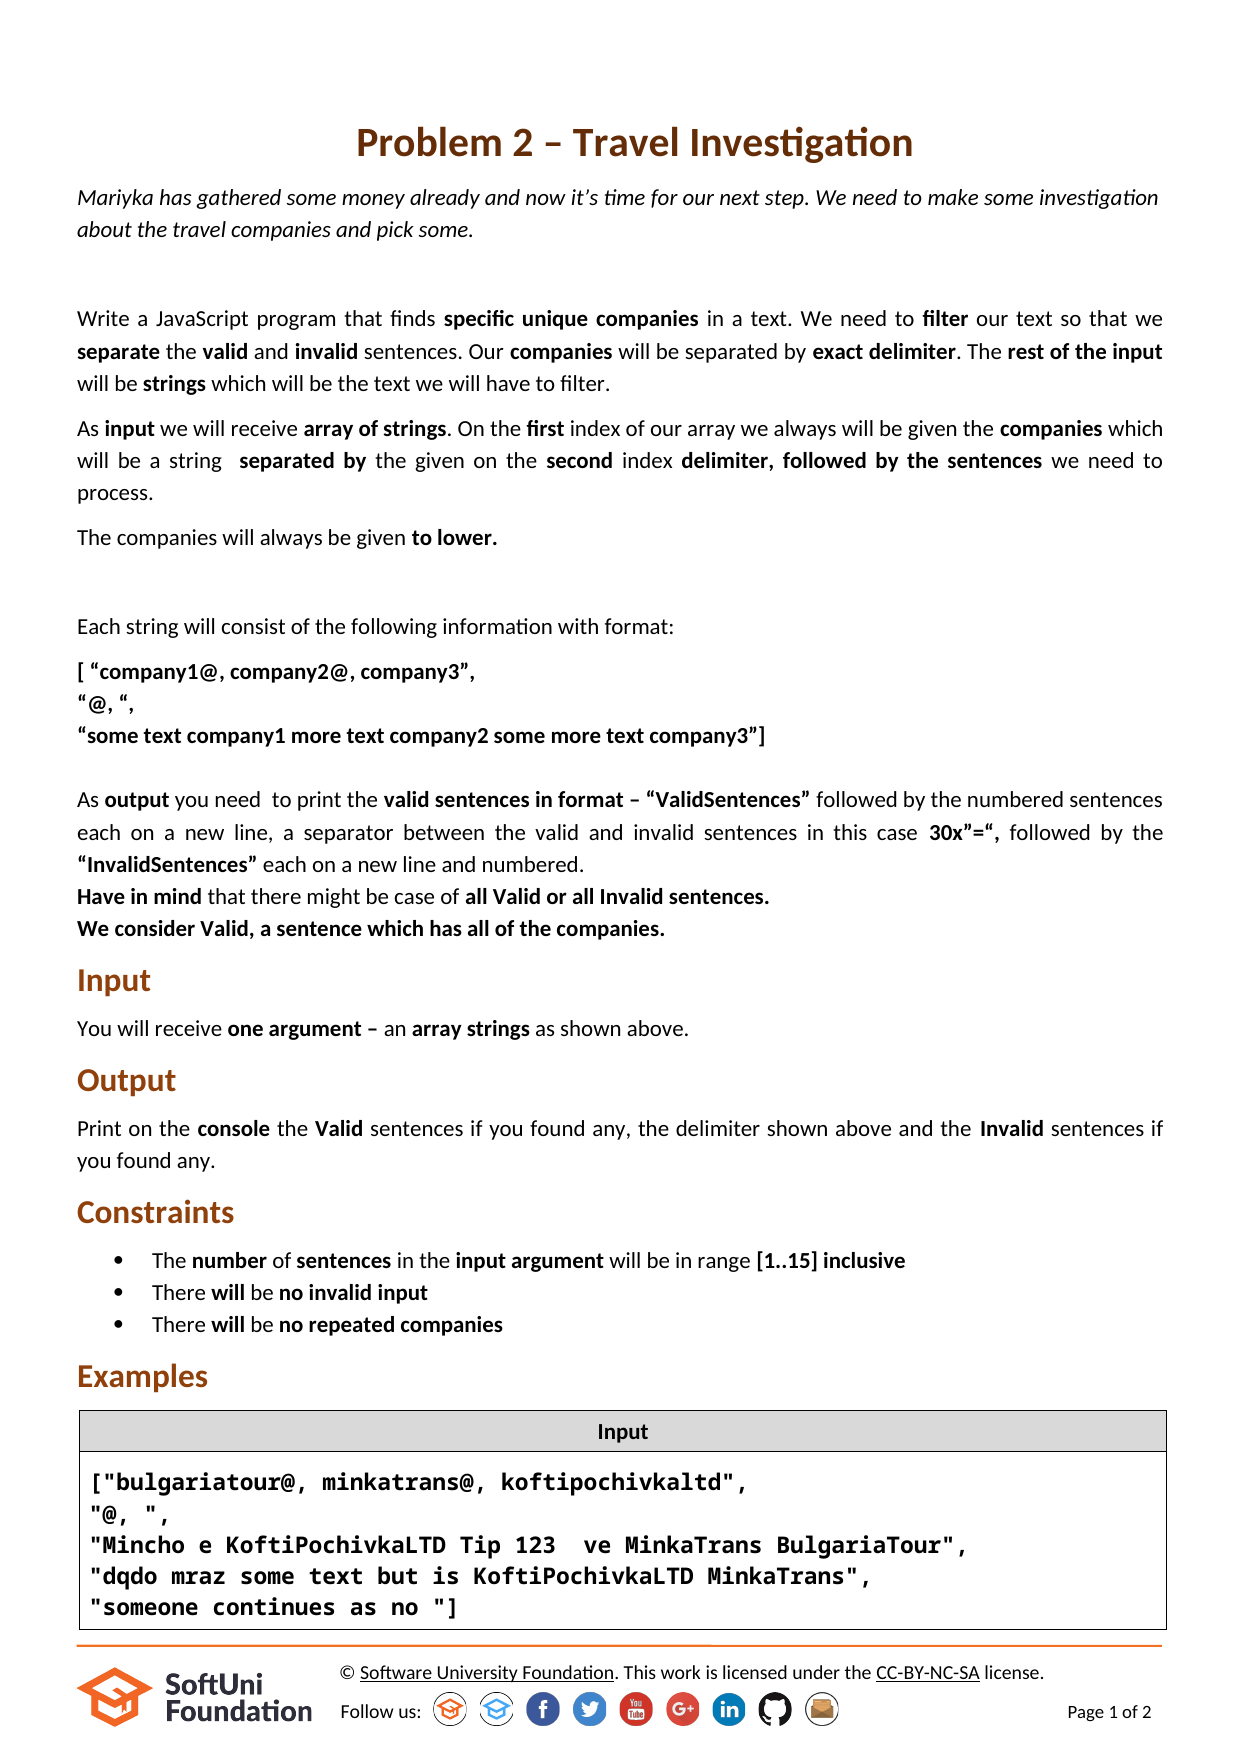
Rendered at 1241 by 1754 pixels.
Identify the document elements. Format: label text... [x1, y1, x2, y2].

picture [619, 1692, 653, 1726]
picture [712, 1693, 722, 1703]
list There will be no repeated companies [114, 1310, 1163, 1338]
text As input we will receive array of strings. On the first index of our array we always will be given the companies which will be a string separated by the given on the second index delimiter, followed by the sentences we need to process. [77, 414, 1163, 506]
list The number of sentences in the input argument will be in range [1..15] inclusive [114, 1246, 1163, 1274]
picture [736, 1693, 746, 1703]
table_cell ["bulgariatour@, minkatrans@, koftipochivkaltd", "@, ", "Mincho e KoftiPochivkaLTD Tip 123 ve MinkaTrans BulgariaTour", "dqdo mraz some text but is KoftiPochivkaLTD MinkaTrans", "someone continues as no "] [80, 1452, 1166, 1628]
subtitle Constraints [77, 1191, 1163, 1231]
picture [480, 1692, 513, 1726]
text Each string will consist of the following information with format: [77, 612, 1163, 640]
text We consider Valid, a sentence which has all of the companies. [77, 914, 1163, 942]
text You will receive one argument – an array strings as shown above. [77, 1014, 1163, 1042]
text Write a JavaScript program that finds specific unique companies in a text. We need to filter our text so that we separate the valid and invalid sentences. Our companies will be separated by exact delimiter. The rest of the input will be strings which will be the text we will have to filter. [77, 304, 1163, 397]
subtitle Output [77, 1059, 1163, 1099]
text [ “company1@, company2@, company3”, [77, 657, 1163, 685]
text Print on the console the Valid sentences if you found any, the delimiter shown above and the Invalid sentences if you found any. [77, 1114, 1163, 1174]
picture [712, 1716, 722, 1726]
picture [736, 1716, 746, 1726]
table_header Input [80, 1411, 1166, 1451]
picture [805, 1692, 839, 1726]
picture [573, 1692, 607, 1726]
picture [433, 1692, 467, 1726]
text Mariyka has gathered some money already and now it’s time for our next step. We need to make some investigation about the travel companies and pick some. [77, 183, 1163, 243]
picture [526, 1692, 560, 1726]
text “some text company1 more text company2 some more text company3”] [77, 721, 1163, 749]
subtitle Input [77, 959, 1163, 1000]
subtitle Problem 2 – Travel Investigation [77, 116, 1163, 167]
picture [666, 1692, 700, 1726]
picture [76, 1667, 312, 1727]
picture [758, 1692, 792, 1726]
picture [727, 1707, 738, 1717]
text “@, “, [77, 689, 1163, 717]
list There will be no invalid input [114, 1278, 1163, 1306]
text The companies will always be given to lower. [77, 523, 1163, 551]
text As output you need to print the valid sentences in format – “ValidSentences” followed by the numbered sentences each on a new line, a separator between the valid and invalid sentences in this case 30x”=“, followed by the “InvalidSentences” each on a new line and numbered. [77, 786, 1163, 878]
subtitle Examples [77, 1355, 1163, 1396]
text Have in mind that there might be case of all Valid or all Invalid sentences. [77, 882, 1163, 910]
